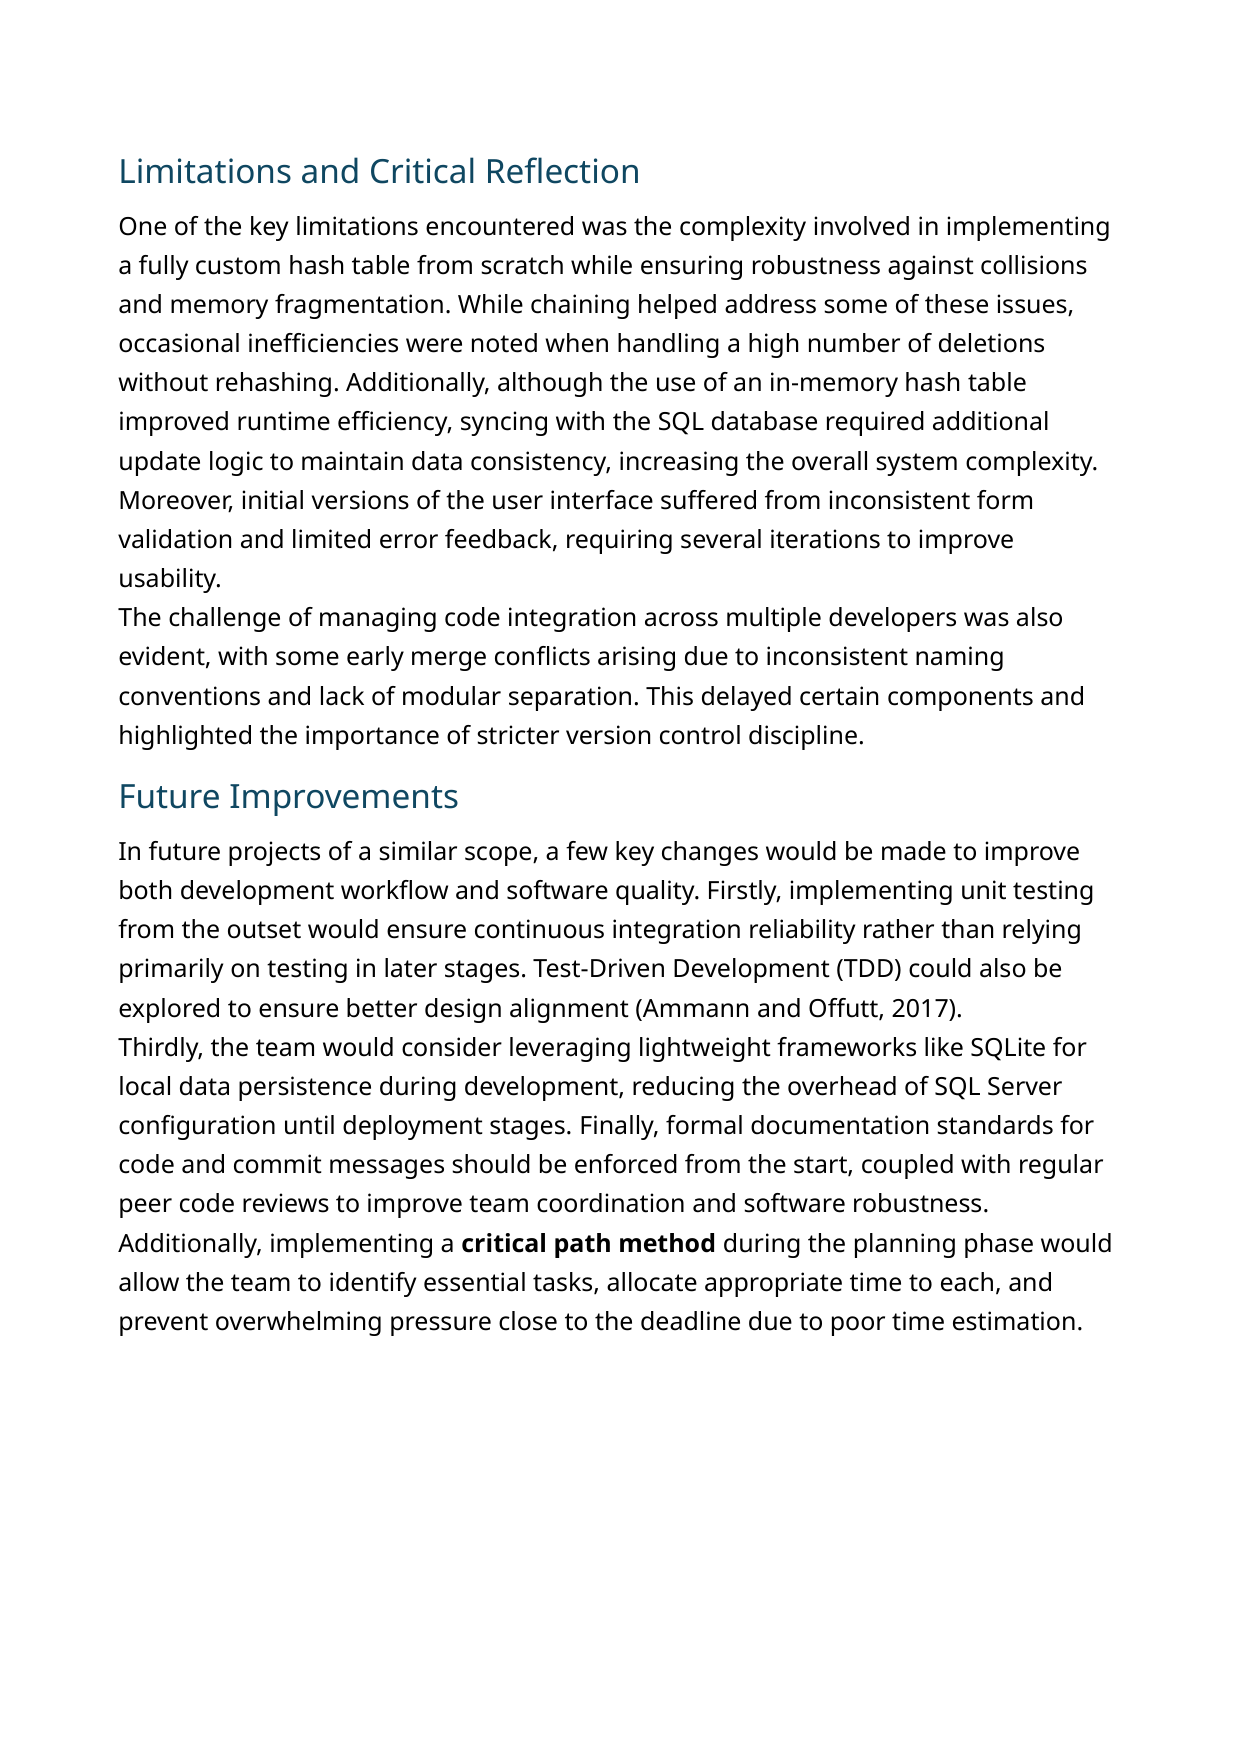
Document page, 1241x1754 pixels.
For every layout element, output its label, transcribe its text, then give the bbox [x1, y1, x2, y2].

subtitle Future Improvements [118, 773, 1122, 818]
text One of the key limitations encountered was the complexity involved in implementing a fully custom hash table from scratch while ensuring robustness against collisions and memory fragmentation. While chaining helped address some of these issues, occasional inefficiencies were noted when handling a high number of deletions without rehashing. Additionally, although the use of an in-memory hash table improved runtime efficiency, syncing with the SQL database required additional update logic to maintain data consistency, increasing the overall system complexity. Moreover, initial versions of the user interface suffered from inconsistent form validation and limited error feedback, requiring several iterations to improve usability. [118, 208, 1122, 595]
subtitle Limitations and Critical Reflection [118, 148, 1122, 193]
text The challenge of managing code integration across multiple developers was also evident, with some early merge conflicts arising due to inconsistent naming conventions and lack of modular separation. This delayed certain components and highlighted the importance of stricter version control discipline. [118, 600, 1122, 751]
text In future projects of a similar scope, a few key changes would be made to improve both development workflow and software quality. Firstly, implementing unit testing from the outset would ensure continuous integration reliability rather than relying primarily on testing in later stages. Test-Driven Development (TDD) could also be explored to ensure better design alignment (Ammann and Offutt, 2017). [118, 834, 1122, 1024]
text Thirdly, the team would consider leveraging lightweight frameworks like SQLite for local data persistence during development, reducing the overhead of SQL Server configuration until deployment stages. Finally, formal documentation standards for code and commit messages should be enforced from the start, coupled with regular peer code reviews to improve team coordination and software robustness. Additionally, implementing a critical path method during the planning phase would allow the team to identify essential tasks, allocate appropriate time to each, and prevent overwhelming pressure close to the deadline due to poor time estimation. [118, 1029, 1122, 1338]
